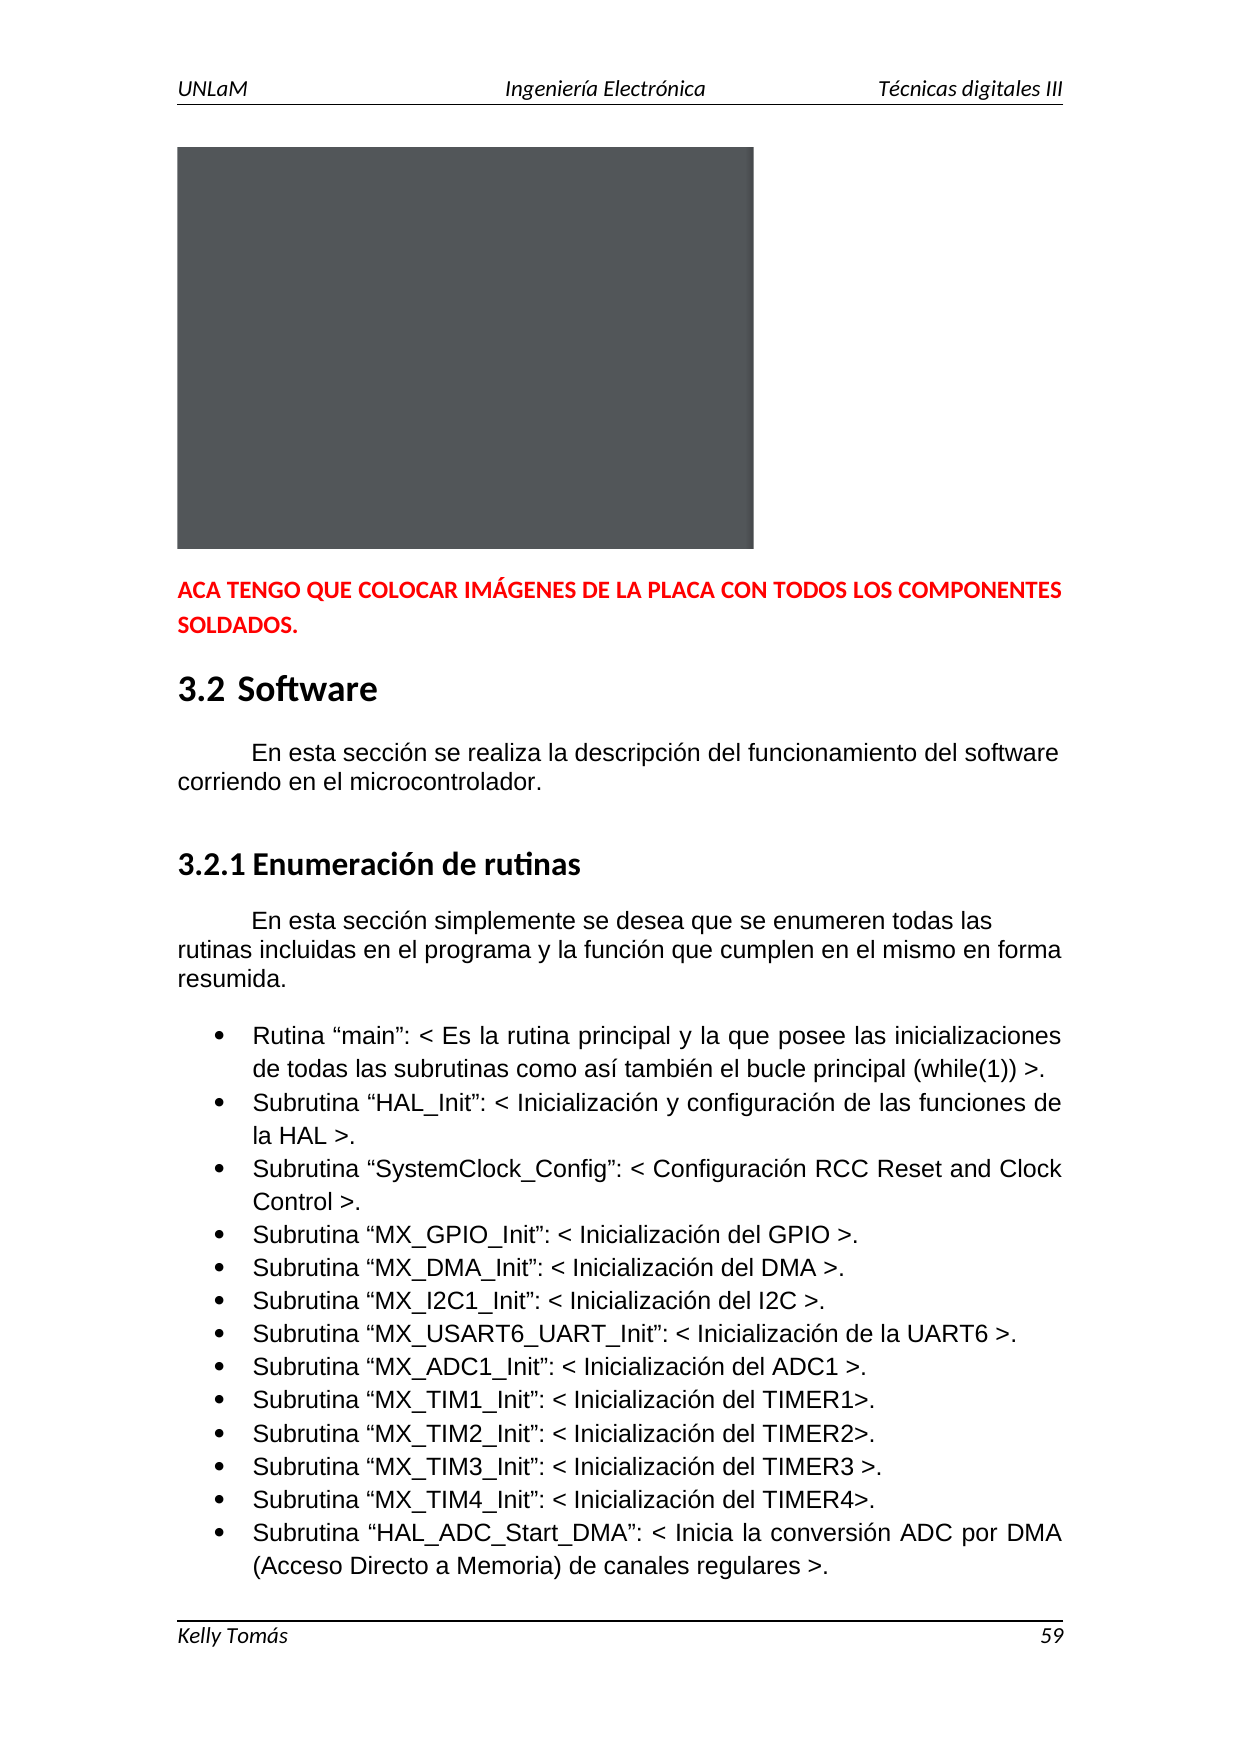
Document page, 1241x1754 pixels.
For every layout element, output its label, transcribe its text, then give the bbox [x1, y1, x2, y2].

list Subrutina “MX_TIM1_Init”: < Inicialización del TIMER1>. [215, 1385, 1063, 1414]
list Subrutina “HAL_Init”: < Inicialización y configuración de las funciones de la HAL >. [215, 1087, 1063, 1149]
list Subrutina “MX_TIM4_Init”: < Inicialización del TIMER4>. [215, 1485, 1063, 1514]
list Subrutina “MX_DMA_Init”: < Inicialización del DMA >. [215, 1253, 1063, 1282]
text ACA TENGO QUE COLOCAR IMÁGENES DE LA PLACA CON TODOS LOS COMPONENTES SOLDADOS. [177, 574, 1063, 639]
list Subrutina “MX_TIM3_Init”: < Inicialización del TIMER3 >. [215, 1452, 1063, 1481]
picture [177, 147, 754, 549]
list Subrutina “HAL_ADC_Start_DMA”: < Inicia la conversión ADC por DMA (Acceso Directo a Memoria) de canales regulares >. [215, 1518, 1063, 1580]
list Rutina “main”: < Es la rutina principal y la que posee las inicializaciones de todas las subrutinas como así también el bucle principal (while(1)) >. [215, 1021, 1063, 1083]
list Subrutina “MX_I2C1_Init”: < Inicialización del I2C >. [215, 1286, 1063, 1315]
list Subrutina “MX_USART6_UART_Init”: < Inicialización de la UART6 >. [215, 1319, 1063, 1348]
subtitle Software [177, 665, 1063, 711]
list Subrutina “SystemClock_Config”: < Configuración RCC Reset and Clock Control >. [215, 1154, 1063, 1216]
text En esta sección simplemente se desea que se enumeren todas las rutinas incluidas en el programa y la función que cumplen en el mismo en forma resumida. [177, 906, 1063, 993]
text En esta sección se realiza la descripción del funcionamiento del software corriendo en el microcontrolador. [177, 738, 1063, 796]
list Subrutina “MX_TIM2_Init”: < Inicialización del TIMER2>. [215, 1418, 1063, 1447]
list Subrutina “MX_ADC1_Init”: < Inicialización del ADC1 >. [215, 1352, 1063, 1381]
subtitle Enumeración de rutinas [177, 843, 1063, 884]
list Subrutina “MX_GPIO_Init”: < Inicialización del GPIO >. [215, 1220, 1063, 1249]
